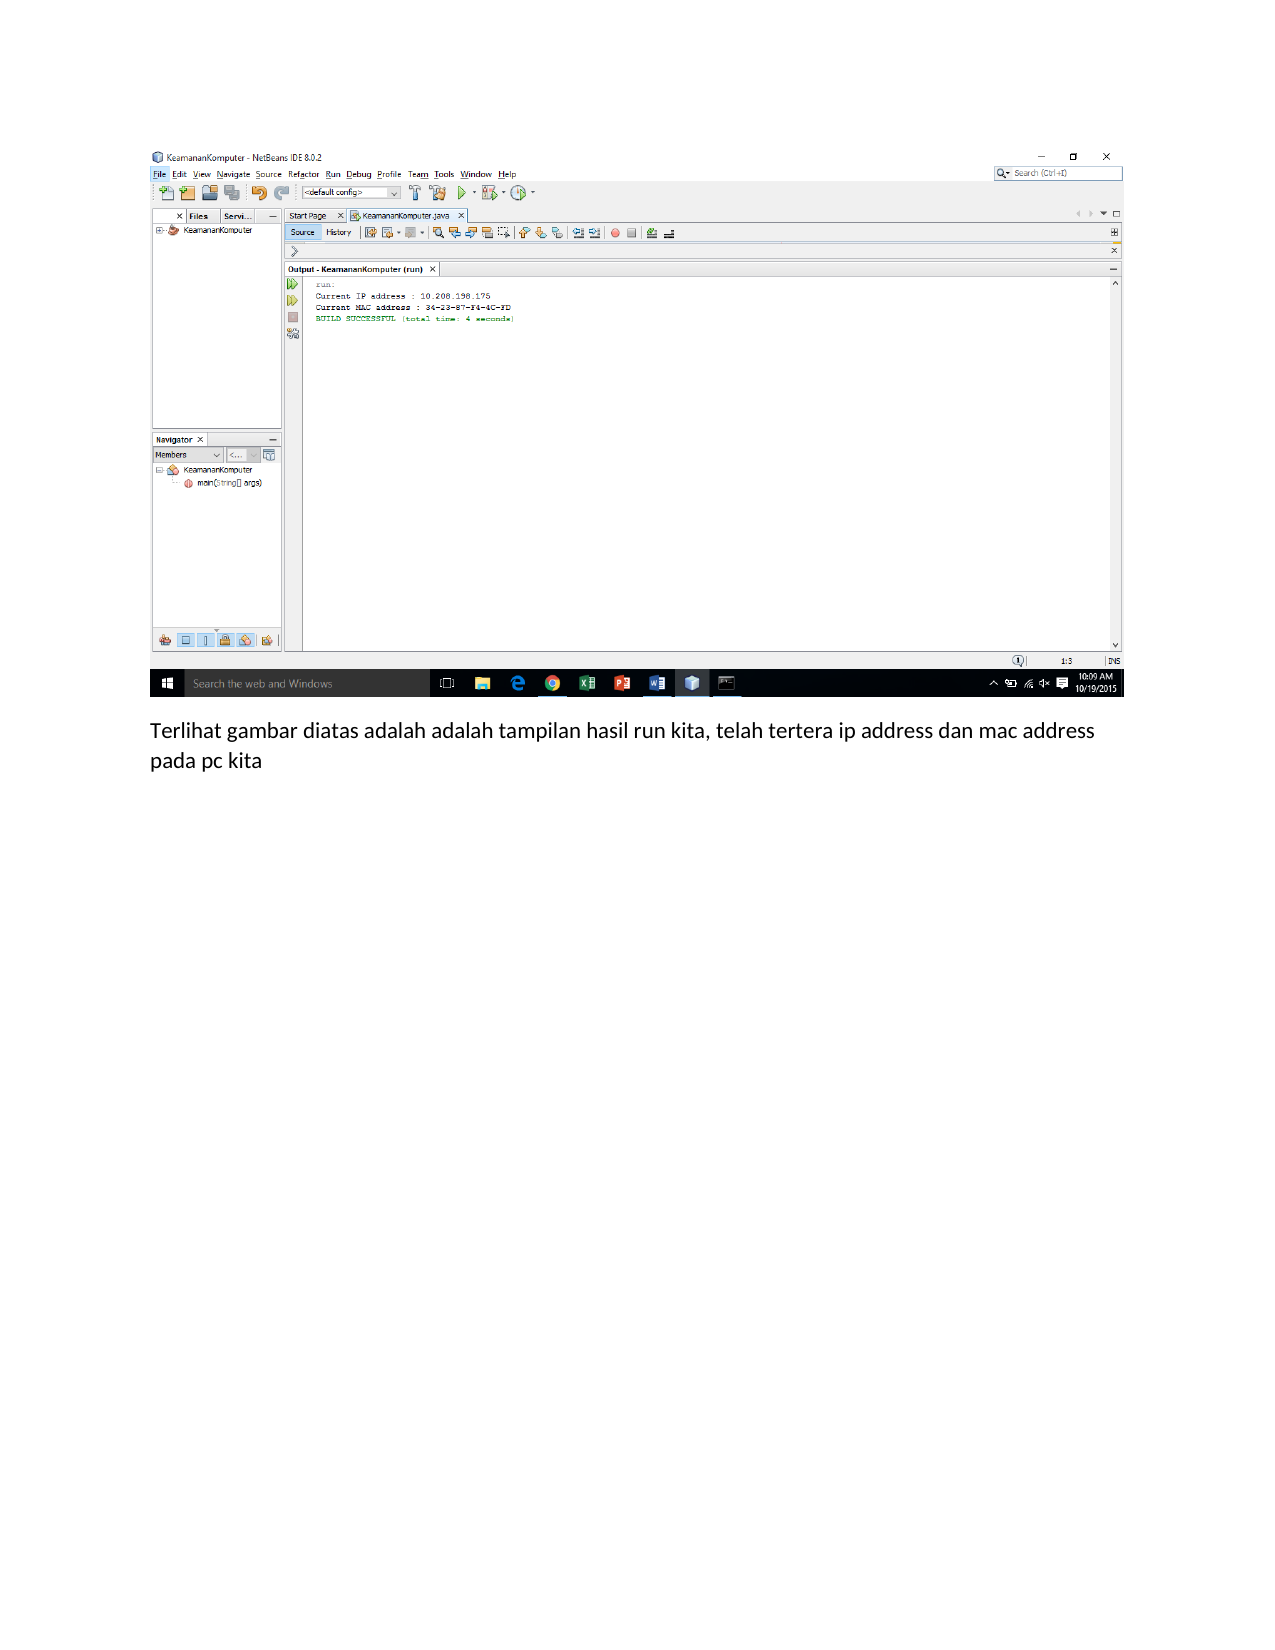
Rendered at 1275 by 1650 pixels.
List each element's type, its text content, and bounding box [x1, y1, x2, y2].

text Terlihat gambar diatas adalah adalah tampilan hasil run kita, telah tertera ip address dan mac address pada pc kita [150, 716, 1125, 774]
picture [150, 149, 1124, 697]
